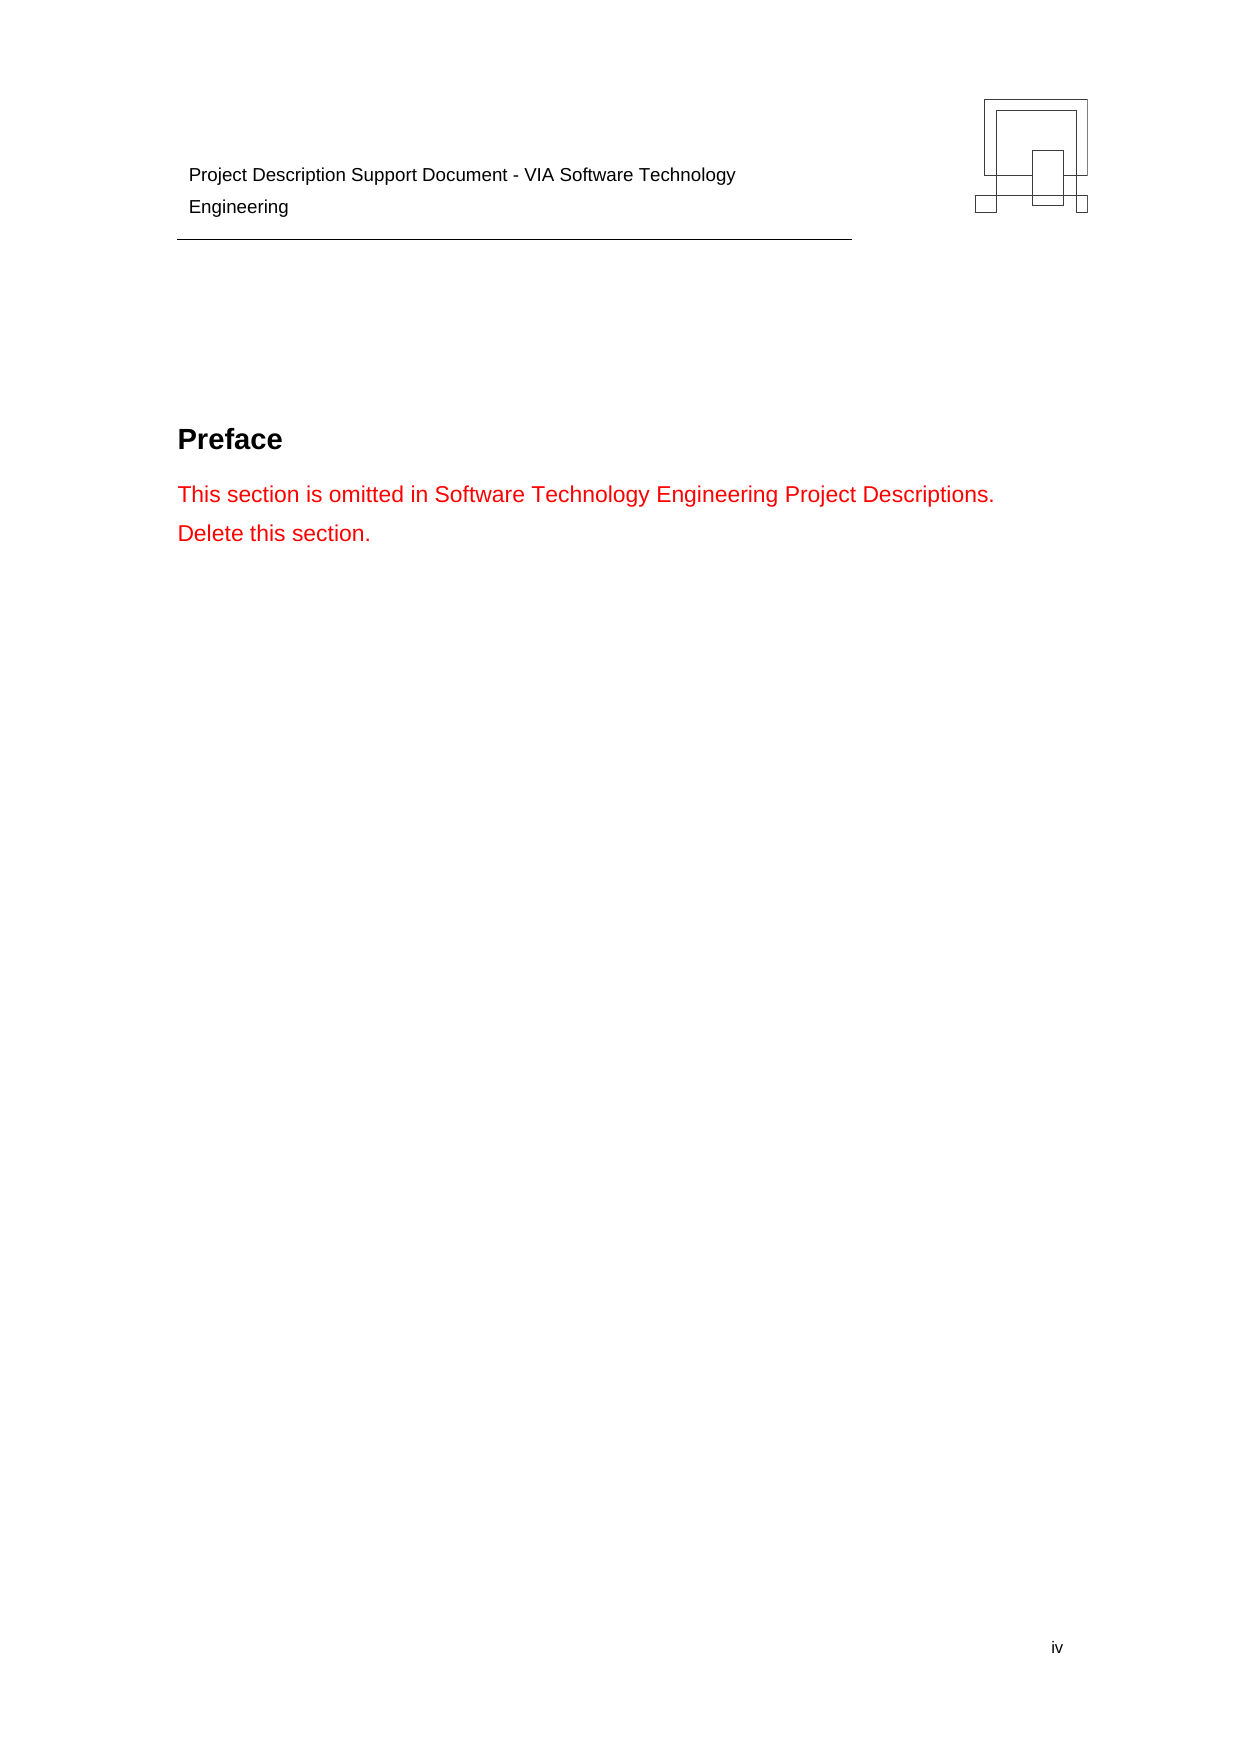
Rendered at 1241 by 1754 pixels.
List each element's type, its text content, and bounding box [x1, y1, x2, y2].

subtitle Preface [177, 422, 1063, 456]
text This section is omitted in Software Technology Engineering Project Descriptions. Delete this section. [177, 481, 1063, 547]
